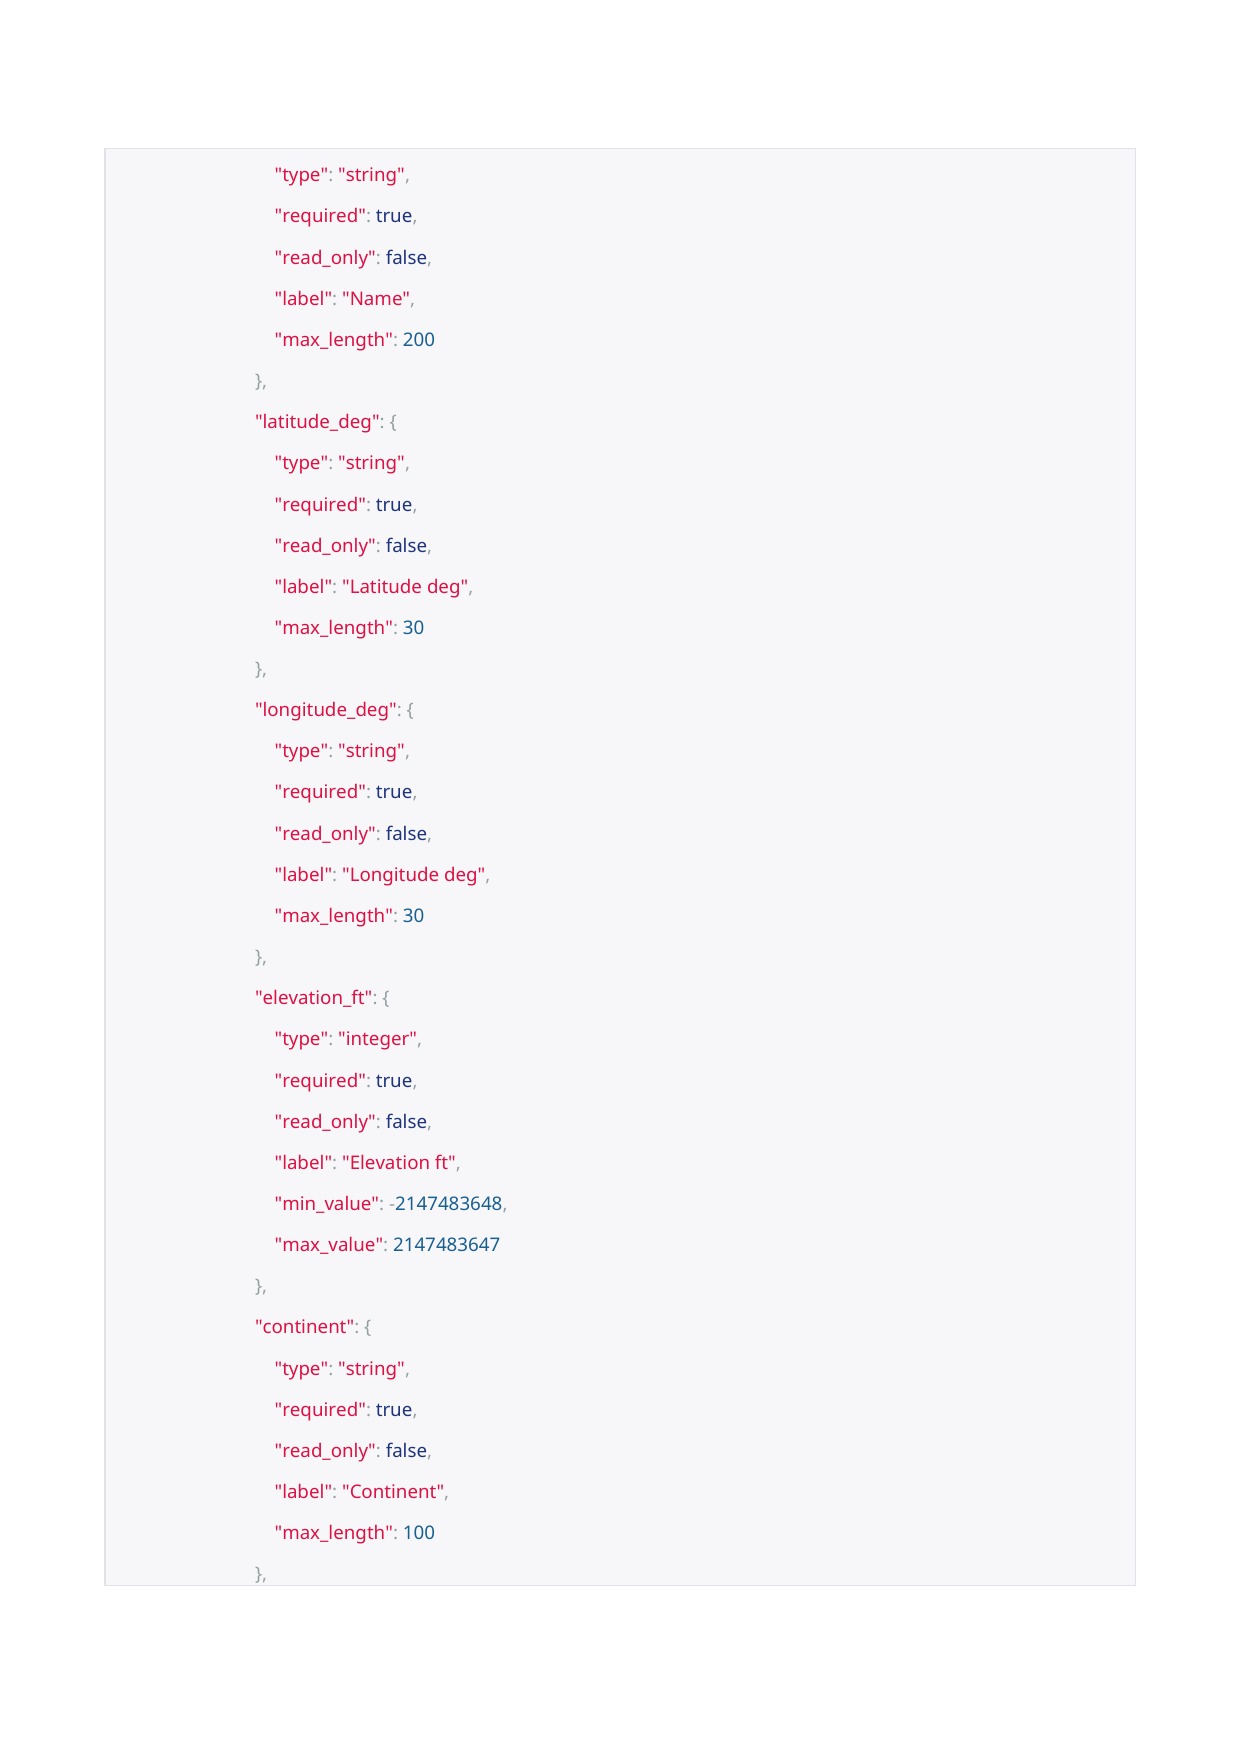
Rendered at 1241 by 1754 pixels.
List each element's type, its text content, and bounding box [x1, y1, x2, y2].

text "required": true, [106, 765, 1135, 804]
text "type": "string", [106, 149, 1135, 187]
text "read_only": false, [106, 518, 1135, 557]
text "label": "Name", [106, 271, 1135, 311]
text "max_length": 30 [106, 600, 1135, 640]
text "type": "integer", [106, 1012, 1135, 1051]
text "label": "Longitude deg", [106, 847, 1135, 887]
text "max_length": 30 [106, 888, 1135, 928]
text "required": true, [106, 1053, 1135, 1092]
text }, [106, 641, 1135, 681]
text "continent": { [106, 1300, 1135, 1339]
text "label": "Elevation ft", [106, 1135, 1135, 1175]
text "max_length": 100 [106, 1505, 1135, 1545]
text "required": true, [106, 477, 1135, 516]
text }, [106, 929, 1135, 969]
text "label": "Continent", [106, 1464, 1135, 1504]
text "max_length": 200 [106, 312, 1135, 352]
text "required": true, [106, 189, 1135, 228]
text "read_only": false, [106, 806, 1135, 846]
text "required": true, [106, 1382, 1135, 1422]
text }, [106, 1547, 1135, 1585]
text "read_only": false, [106, 1423, 1135, 1463]
text "label": "Latitude deg", [106, 559, 1135, 599]
text "max_value": 2147483647 [106, 1217, 1135, 1257]
text }, [106, 353, 1135, 393]
text "elevation_ft": { [106, 971, 1135, 1010]
text "read_only": false, [106, 1094, 1135, 1133]
text "latitude_deg": { [106, 394, 1135, 434]
text "type": "string", [106, 1341, 1135, 1380]
text "read_only": false, [106, 230, 1135, 269]
text "longitude_deg": { [106, 682, 1135, 722]
text "type": "string", [106, 436, 1135, 475]
text }, [106, 1258, 1135, 1298]
text "min_value": -2147483648, [106, 1176, 1135, 1216]
text "type": "string", [106, 724, 1135, 763]
